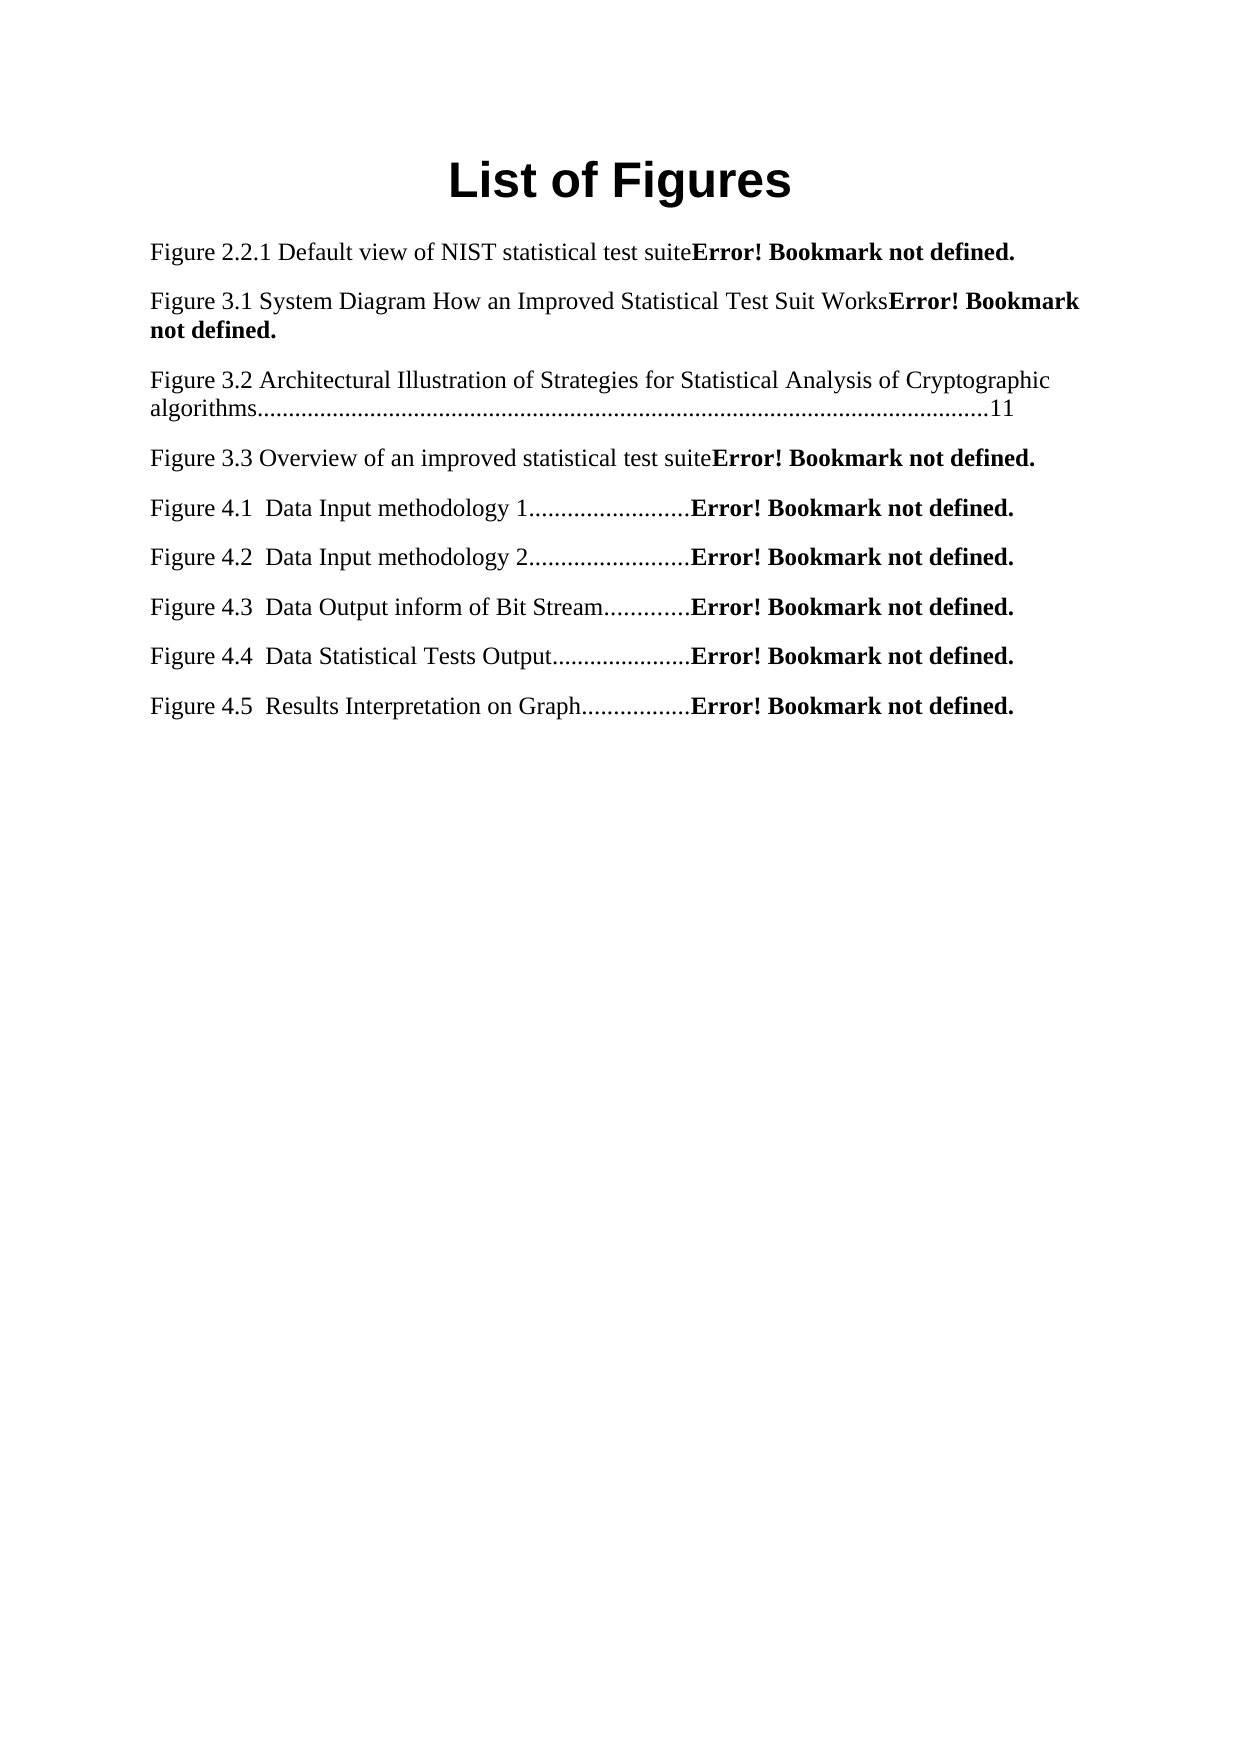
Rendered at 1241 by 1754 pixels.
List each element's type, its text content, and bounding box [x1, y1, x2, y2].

text Figure 4.3 Data Output inform of Bit Stream Error! Bookmark not defined. [150, 592, 1090, 621]
text Figure 4.2 Data Input methodology 2 Error! Bookmark not defined. [150, 542, 1090, 571]
text List of Figures [150, 150, 1090, 207]
text Figure 4.5 Results Interpretation on Graph Error! Bookmark not defined. [150, 691, 1090, 720]
text Figure 3.2 Architectural Illustration of Strategies for Statistical Analysis of Cryptographic algorithms 11 [150, 365, 1090, 422]
text Figure 4.4 Data Statistical Tests Output Error! Bookmark not defined. [150, 641, 1090, 670]
text Figure 3.1 System Diagram How an Improved Statistical Test Suit Works Error! Bookmark not defined. [150, 286, 1090, 344]
text Figure 2.2.1 Default view of NIST statistical test suite Error! Bookmark not defined. [150, 237, 1090, 266]
text Figure 3.3 Overview of an improved statistical test suite Error! Bookmark not defined. [150, 443, 1090, 472]
text Figure 4.1 Data Input methodology 1 Error! Bookmark not defined. [150, 493, 1090, 521]
